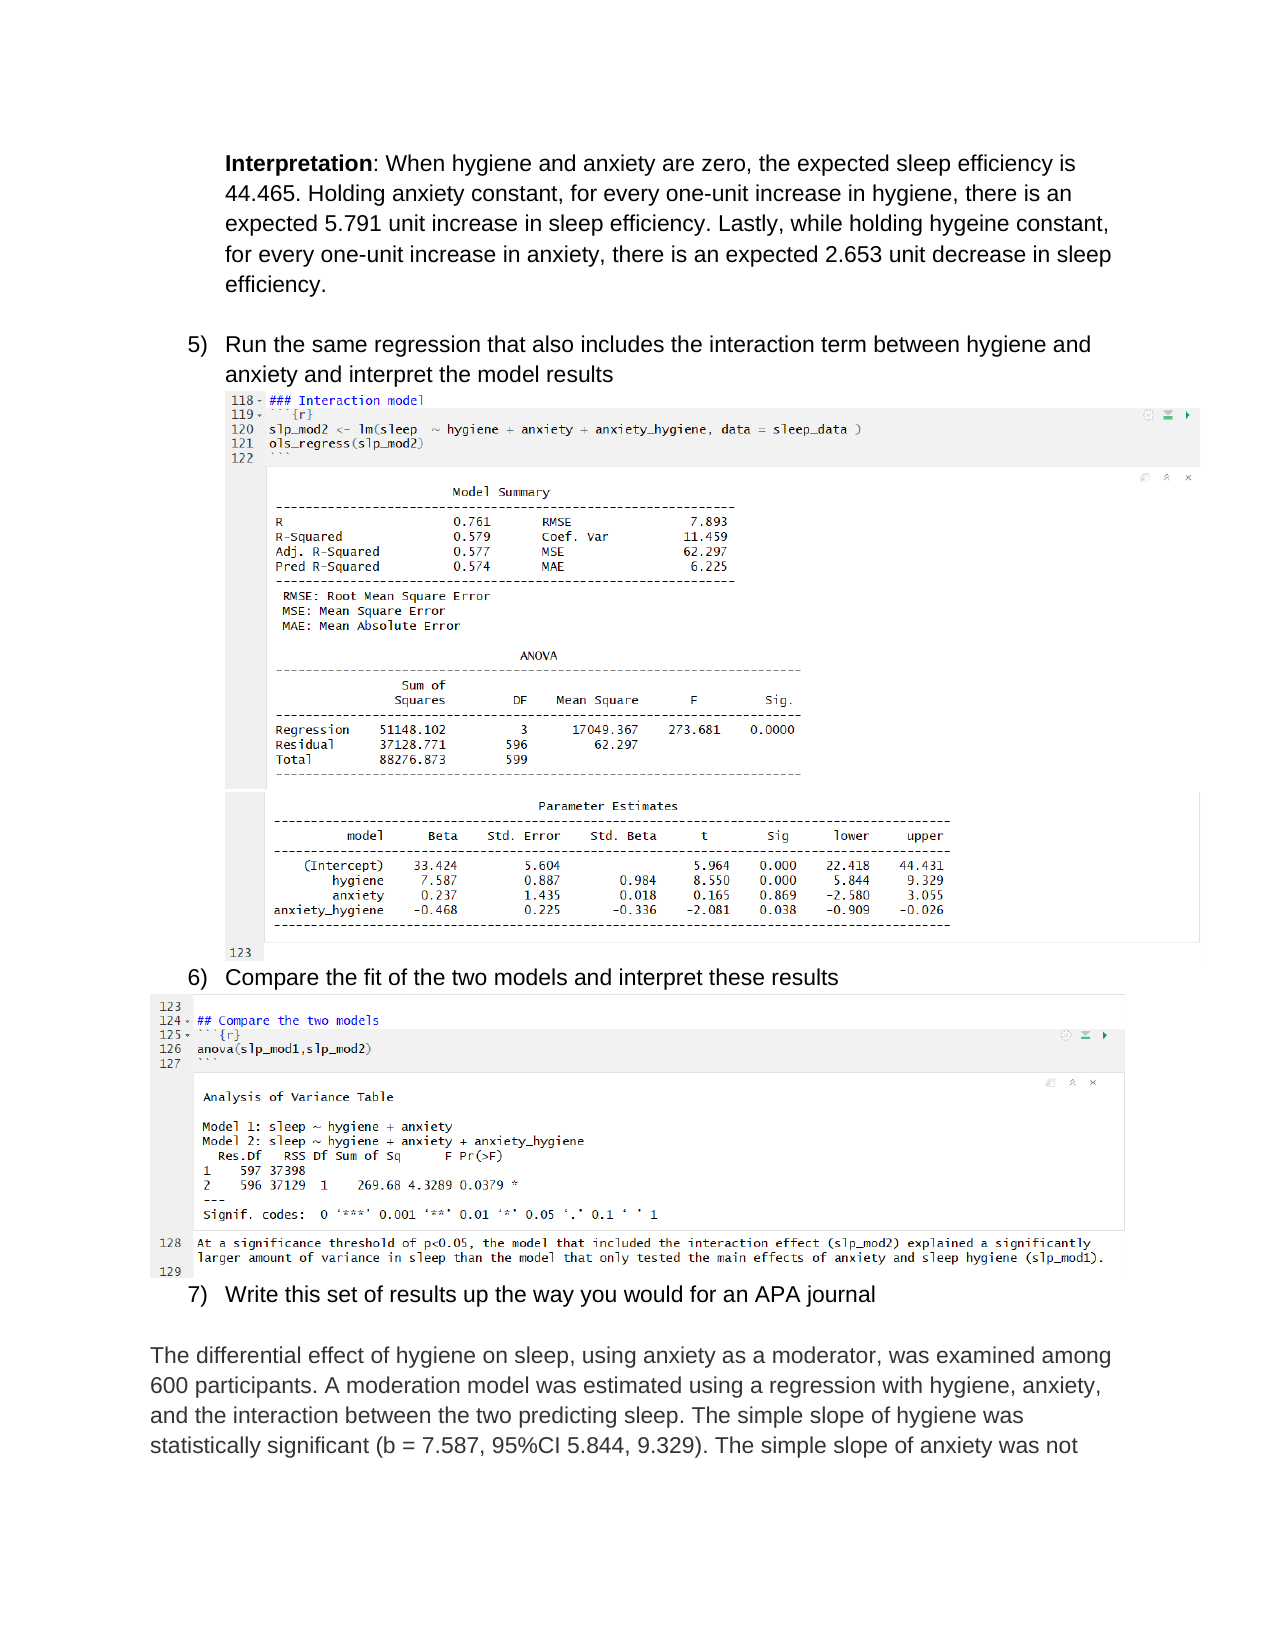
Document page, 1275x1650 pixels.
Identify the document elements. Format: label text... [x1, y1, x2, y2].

picture [225, 792, 1200, 961]
picture [150, 994, 1125, 1278]
list Run the same regression that also includes the interaction term between hygiene and anxiety and interpret the model results [187, 331, 1125, 388]
picture [225, 391, 1200, 789]
list Write this set of results up the way you would for an APA journal [187, 1281, 1125, 1308]
list Compare the fit of the two models and interpret these results [187, 964, 1125, 991]
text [150, 1342, 1125, 1459]
text Interpretation: When hygiene and anxiety are zero, the expected sleep efficiency is 44.465. Holding anxiety constant, for every one-unit increase in hygiene, there is an expected 5.791 unit increase in sleep efficiency. Lastly, while holding hygeine constant, for every one-unit increase in anxiety, there is an expected 2.653 unit decrease in sleep efficiency. [225, 150, 1125, 297]
